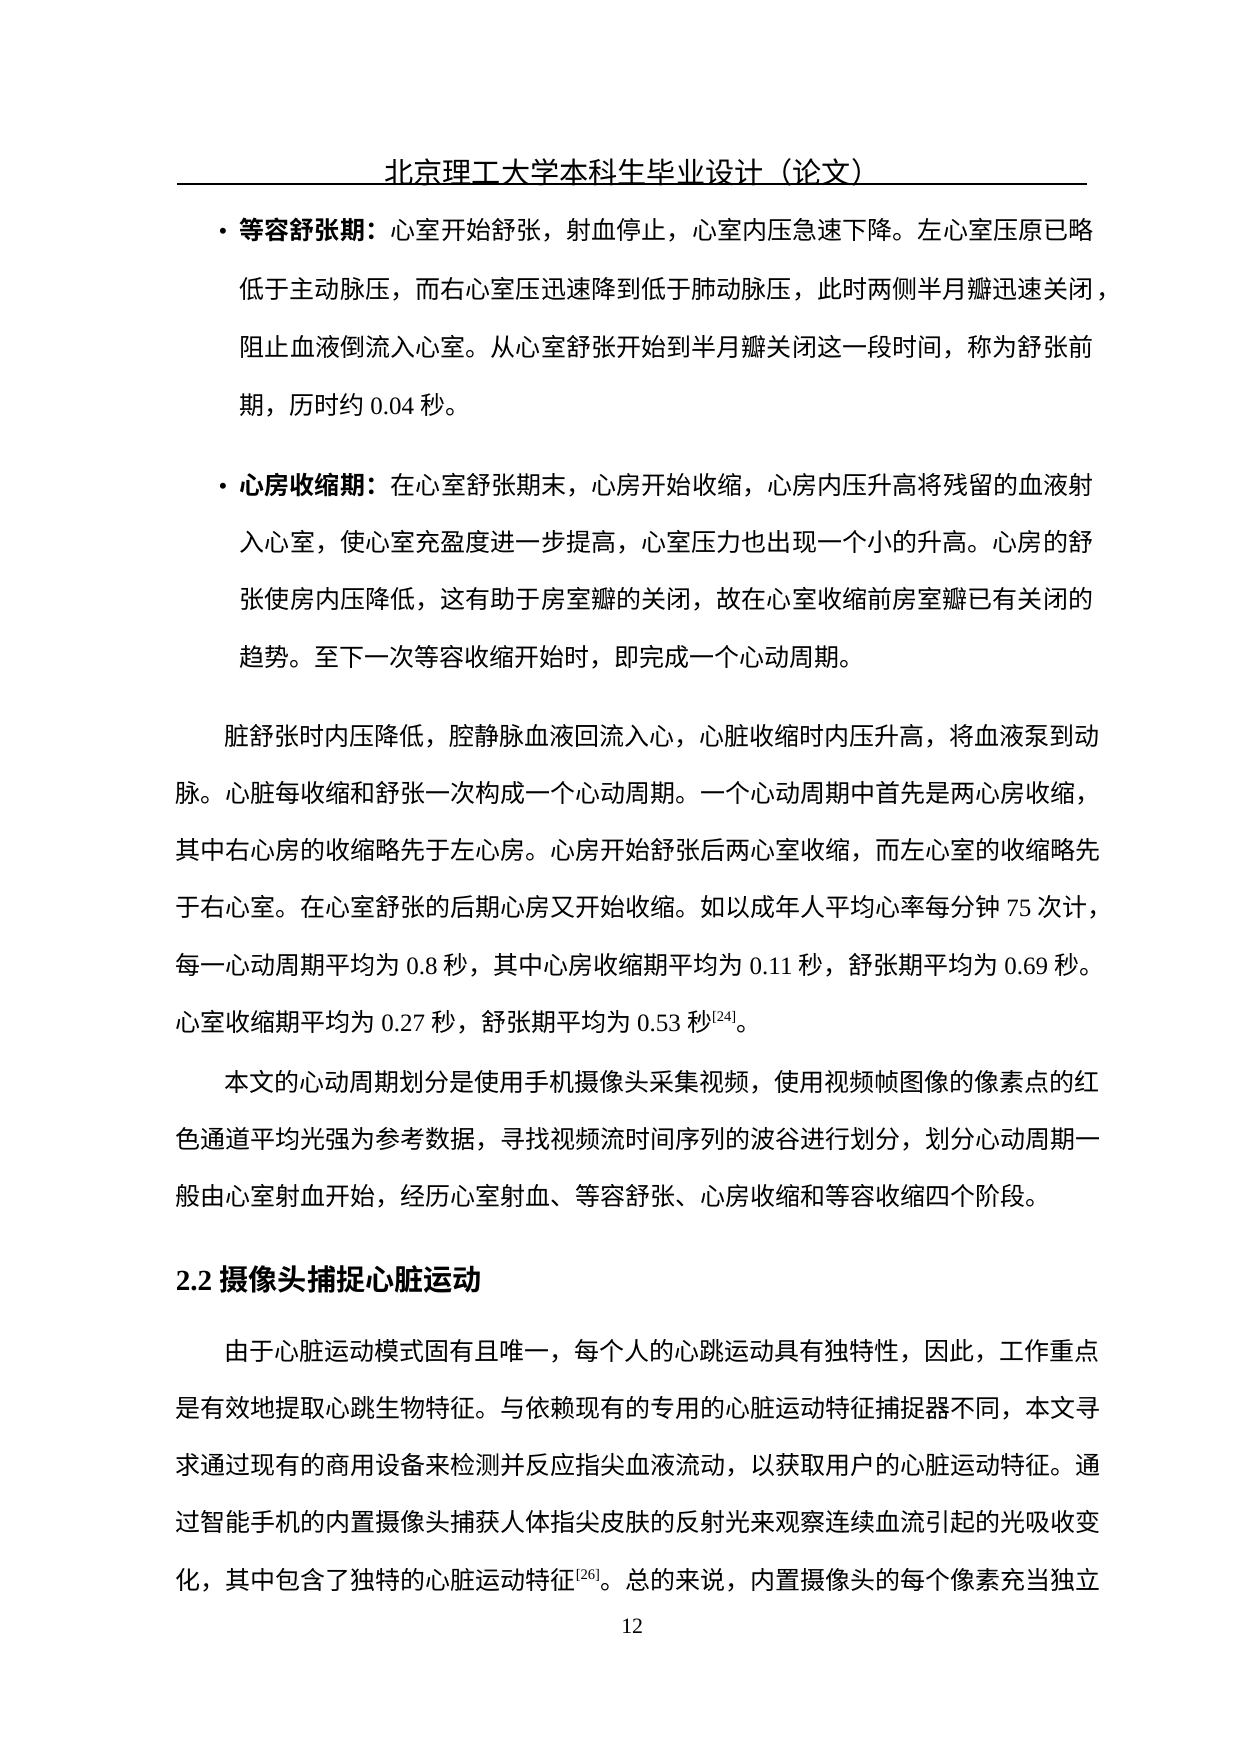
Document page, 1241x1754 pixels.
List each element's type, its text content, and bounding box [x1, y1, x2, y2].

subtitle 2.2 摄像头捕捉心脏运动 [176, 1257, 1106, 1299]
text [176, 1331, 1106, 1596]
list 等容舒张期：心室开始舒张，射血停止，心室内压急速下降。左心室压原已略低于主动脉压，而右心室压迅速降到低于肺动脉压，此时两侧半月瓣迅速关闭，阻止血液倒流入心室。从心室舒张开始到半月瓣关闭这一段时间，称为舒张前期，历时约 0.04 秒。 [218, 211, 1096, 422]
text 脏舒张时内压降低，腔静脉血液回流入心，心脏收缩时内压升高，将血液泵到动脉。心脏每收缩和舒张一次构成一个心动周期。一个心动周期中首先是两心房收缩，其中右心房的收缩略先于左心房。心房开始舒张后两心室收缩，而左心室的收缩略先于右心室。在心室舒张的后期心房又开始收缩。如以成年人平均心率每分钟 75 次计，每一心动周期平均为 0.8 秒，其中心房收缩期平均为 0.11 秒，舒张期平均为 0.69 秒。心室收缩期平均为 0.27 秒，舒张期平均为 0.53 秒[24]。 [176, 716, 1106, 1038]
list 心房收缩期：在心室舒张期末，心房开始收缩，心房内压升高将残留的血液射入心室，使心室充盈度进一步提高，心室压力也出现一个小的升高。心房的舒张使房内压降低，这有助于房室瓣的关闭，故在心室收缩前房室瓣已有关闭的趋势。至下一次等容收缩开始时，即完成一个心动周期。 [218, 465, 1096, 673]
text 本文的心动周期划分是使用手机摄像头采集视频，使用视频帧图像的像素点的红色通道平均光强为参考数据，寻找视频流时间序列的波谷进行划分，划分心动周期一般由心室射血开始，经历心室射血、等容舒张、心房收缩和等容收缩四个阶段。 [176, 1062, 1106, 1213]
